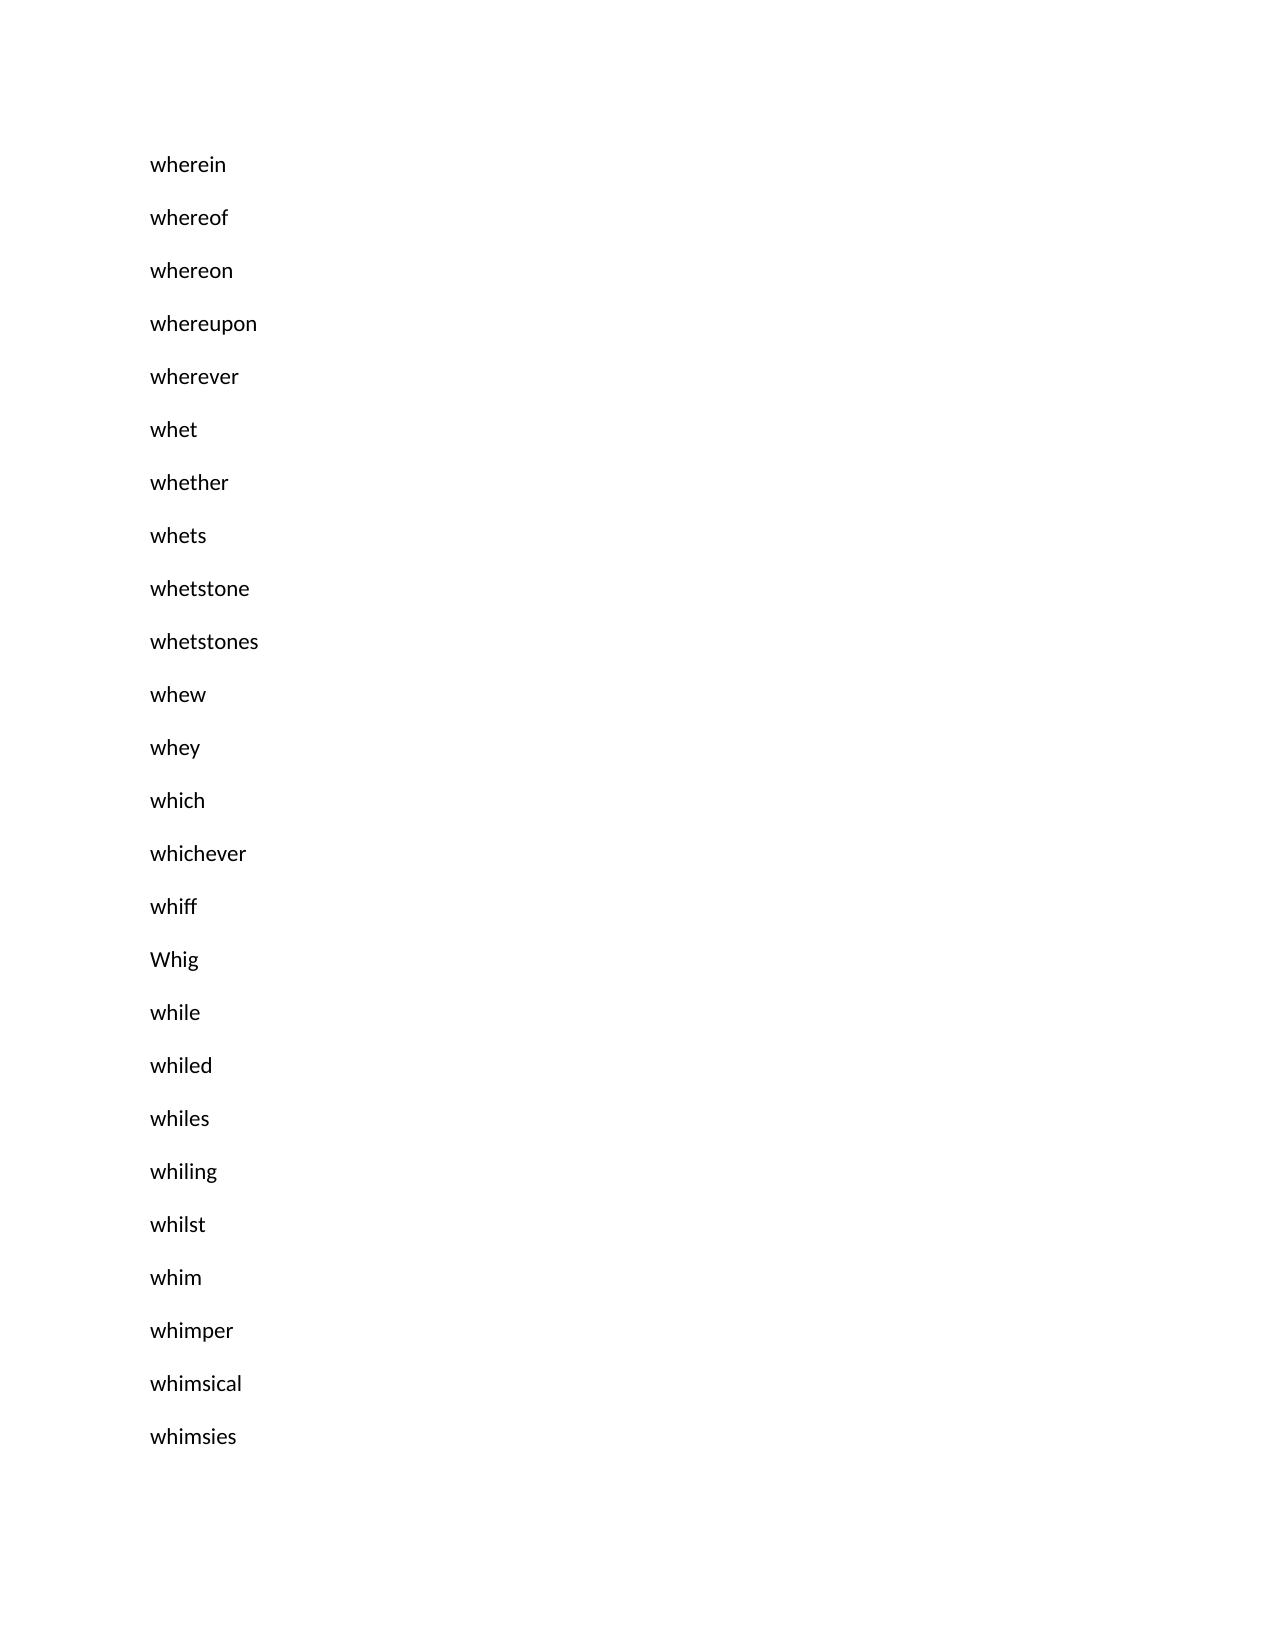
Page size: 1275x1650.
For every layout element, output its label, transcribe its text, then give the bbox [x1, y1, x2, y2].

text while [150, 998, 1125, 1026]
text whim [150, 1263, 1125, 1291]
text whey [150, 733, 1125, 761]
text whimper [150, 1316, 1125, 1344]
text whiled [150, 1051, 1125, 1079]
text wherein [150, 150, 1125, 178]
text whereof [150, 203, 1125, 231]
text whiling [150, 1157, 1125, 1185]
text which [150, 786, 1125, 814]
text whilst [150, 1210, 1125, 1238]
text Whig [150, 945, 1125, 973]
text wherever [150, 362, 1125, 390]
text whet [150, 415, 1125, 443]
text whetstones [150, 627, 1125, 655]
text whimsies [150, 1422, 1125, 1451]
text whets [150, 521, 1125, 549]
text whetstone [150, 574, 1125, 602]
text whiff [150, 892, 1125, 920]
text whereon [150, 256, 1125, 284]
text whereupon [150, 309, 1125, 337]
text whiles [150, 1104, 1125, 1132]
text whichever [150, 839, 1125, 867]
text whether [150, 468, 1125, 496]
text whew [150, 680, 1125, 708]
text whimsical [150, 1369, 1125, 1397]
